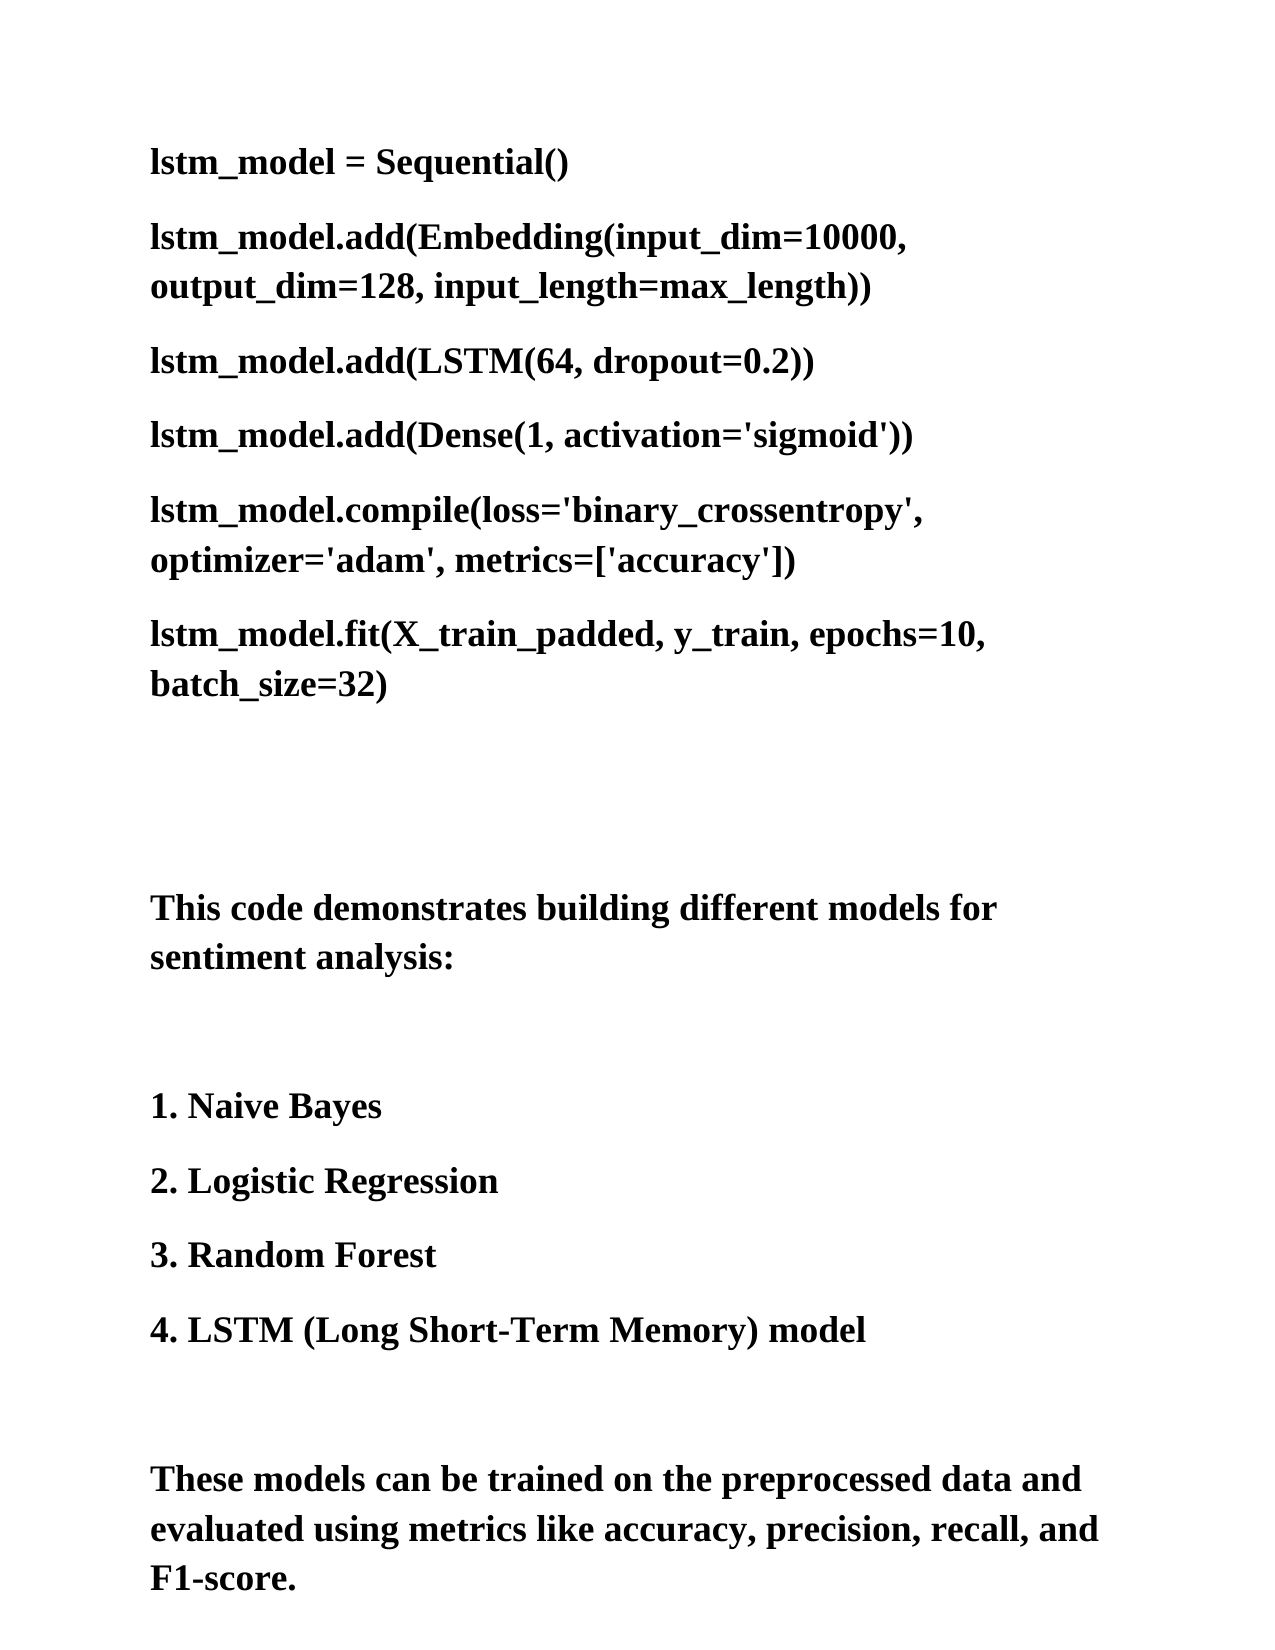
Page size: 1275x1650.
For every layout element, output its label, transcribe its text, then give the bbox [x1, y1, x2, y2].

text lstm_model.compile(loss='binary_crossentropy', optimizer='adam', metrics=['accuracy']) [150, 487, 1125, 580]
text lstm_model.add(Embedding(input_dim=10000, output_dim=128, input_length=max_length)) [150, 214, 1125, 307]
text lstm_model.add(Dense(1, activation='sigmoid')) [150, 413, 1125, 456]
text 1. Naive Bayes [150, 1084, 1125, 1127]
text This code demonstrates building different models for sentiment analysis: [150, 885, 1125, 978]
text lstm_model.fit(X_train_padded, y_train, epochs=10, batch_size=32) [150, 612, 1125, 704]
text 2. Logistic Regression [150, 1158, 1125, 1201]
text 4. LSTM (Long Short-Term Memory) model [150, 1307, 1125, 1351]
text These models can be trained on the preprocessed data and evaluated using metrics like accuracy, precision, recall, and F1-score. [150, 1457, 1125, 1599]
text 3. Random Forest [150, 1233, 1125, 1276]
text lstm_model.add(LSTM(64, dropout=0.2)) [150, 338, 1125, 381]
text lstm_model = Sequential() [150, 139, 1125, 183]
